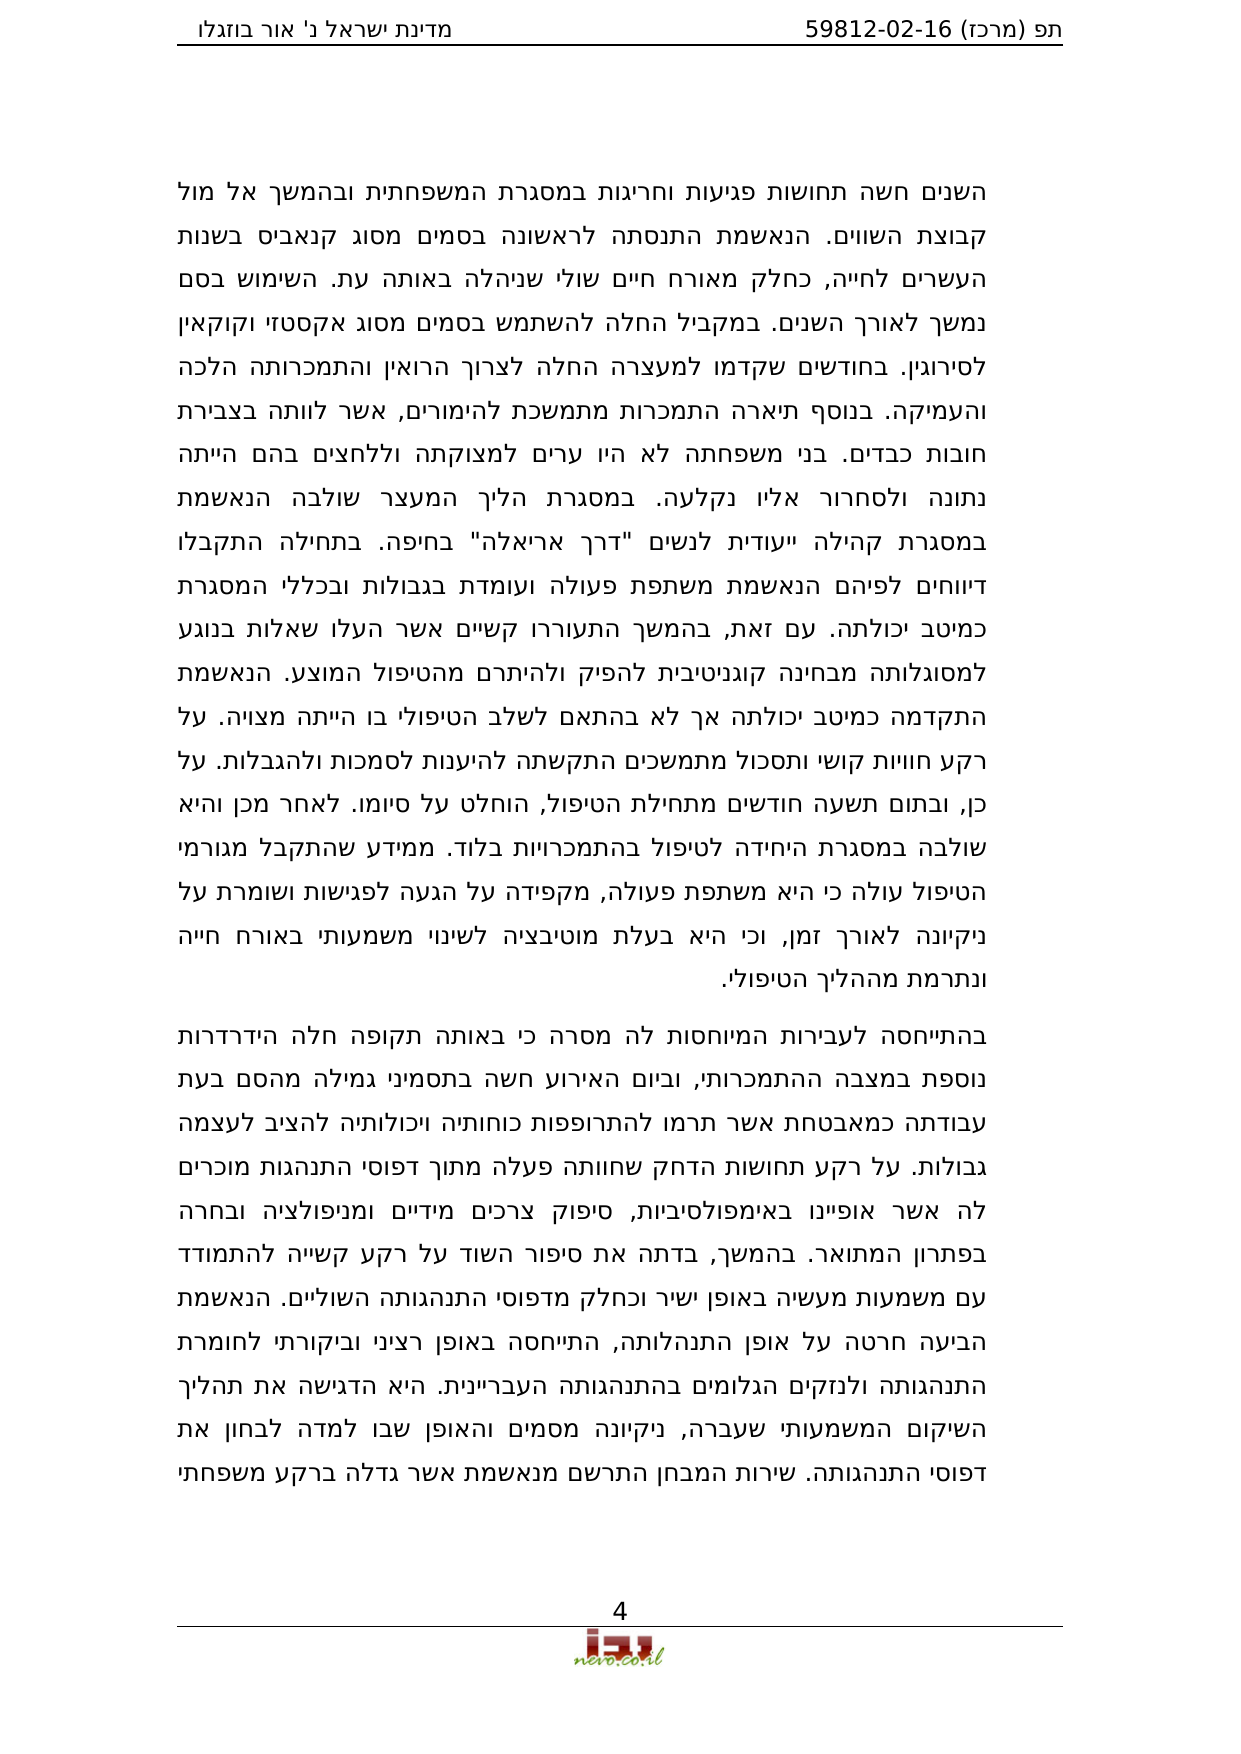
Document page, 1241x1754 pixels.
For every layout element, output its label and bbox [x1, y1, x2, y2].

list [177, 177, 1063, 994]
picture [574, 1628, 666, 1667]
text [177, 1021, 988, 1488]
